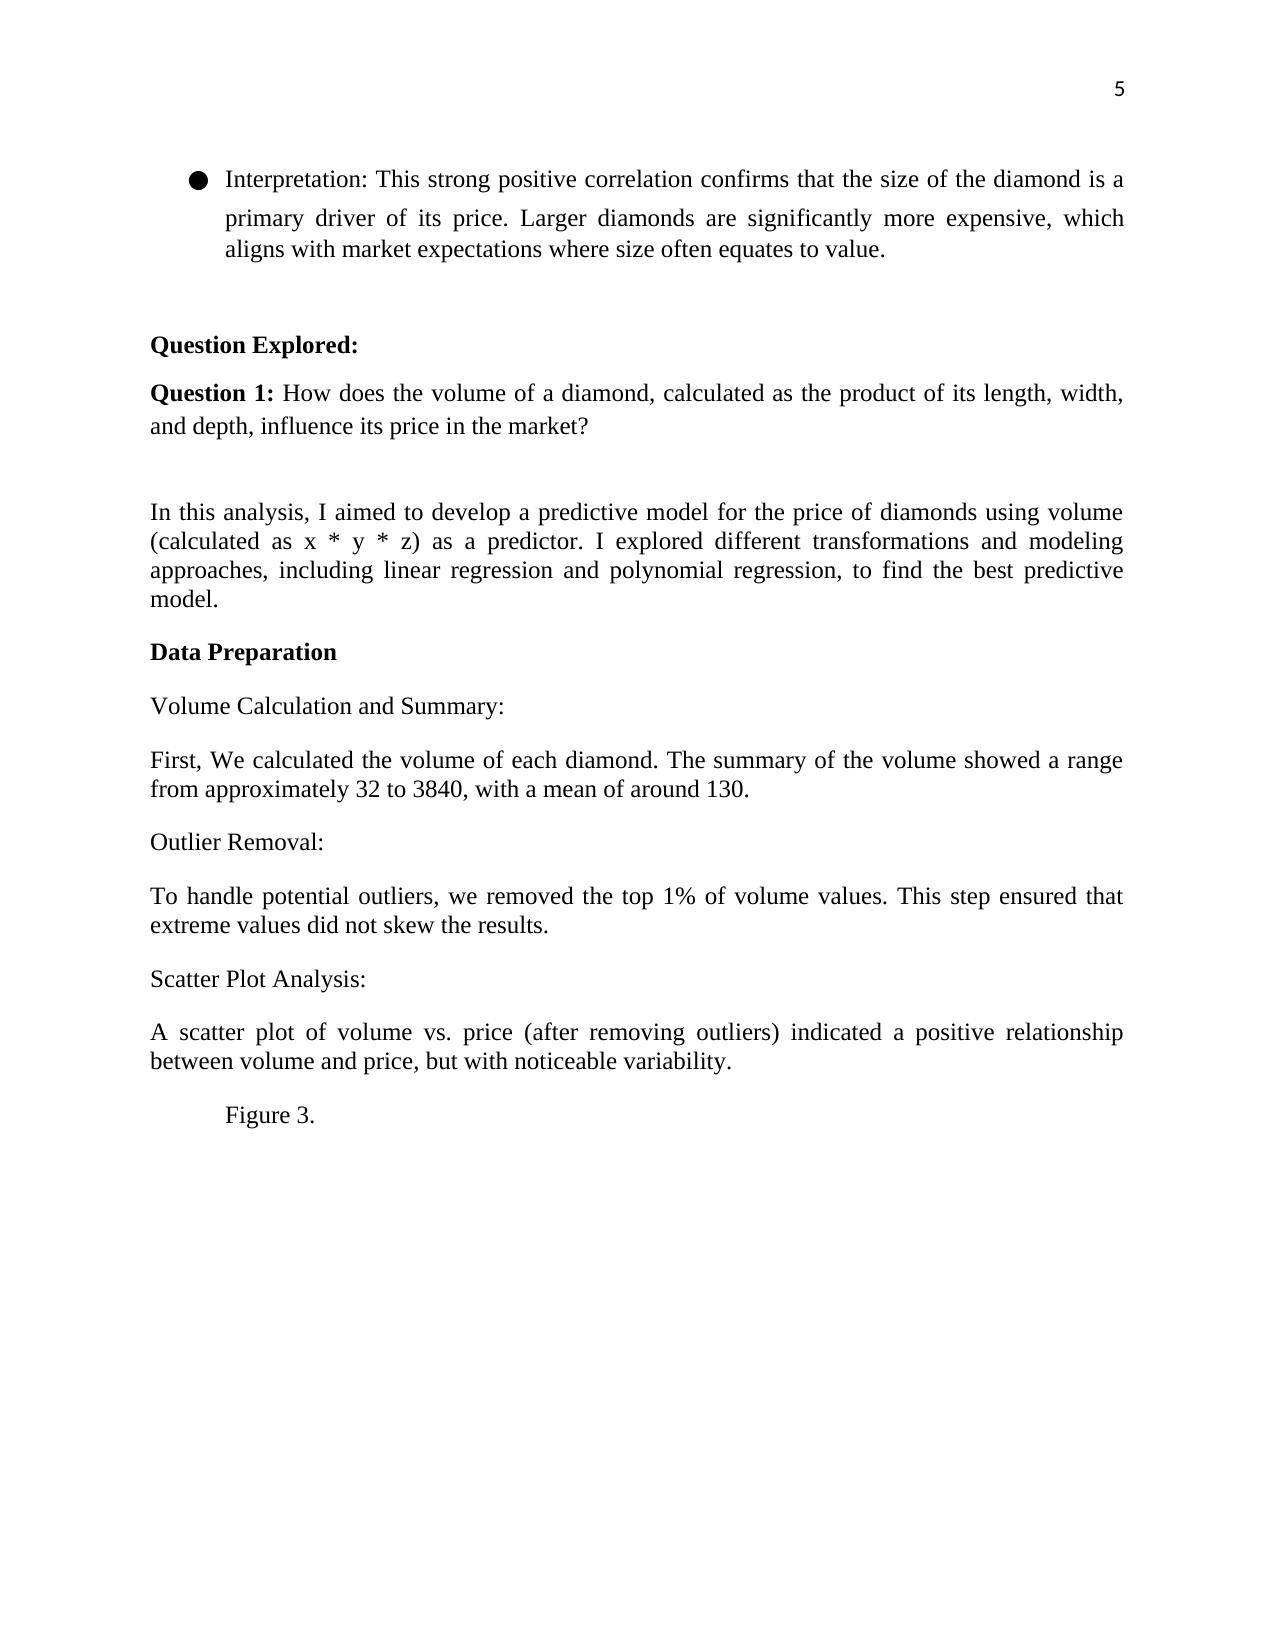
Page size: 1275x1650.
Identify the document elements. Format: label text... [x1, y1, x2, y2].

text First, We calculated the volume of each diamond. The summary of the volume showed a range from approximately 32 to 3840, with a mean of around 130. [150, 745, 1125, 802]
text Figure 3. [150, 1100, 1125, 1129]
text Question 1: How does the volume of a diamond, calculated as the product of its length, width, and depth, influence its price in the market? [150, 378, 1125, 439]
text Outlier Removal: [150, 827, 1125, 856]
list Interpretation: This strong positive correlation confirms that the size of the diamond is a primary driver of its price. Larger diamonds are significantly more expensive, which aligns with market expectations where size often equates to value. [187, 150, 1125, 263]
text Data Preparation [150, 637, 1125, 666]
text Scatter Plot Analysis: [150, 964, 1125, 992]
text To handle potential outliers, we removed the top 1% of volume values. This step ensured that extreme values did not skew the results. [150, 881, 1125, 939]
text Volume Calculation and Summary: [150, 691, 1125, 720]
text Question Explored: [150, 330, 1125, 359]
text In this analysis, I aimed to develop a predictive model for the price of diamonds using volume (calculated as x * y * z) as a predictor. I explored different transformations and modeling approaches, including linear regression and polynomial regression, to find the best predictive model. [150, 497, 1125, 612]
text A scatter plot of volume vs. price (after removing outliers) indicated a positive relationship between volume and price, but with noticeable variability. [150, 1017, 1125, 1075]
